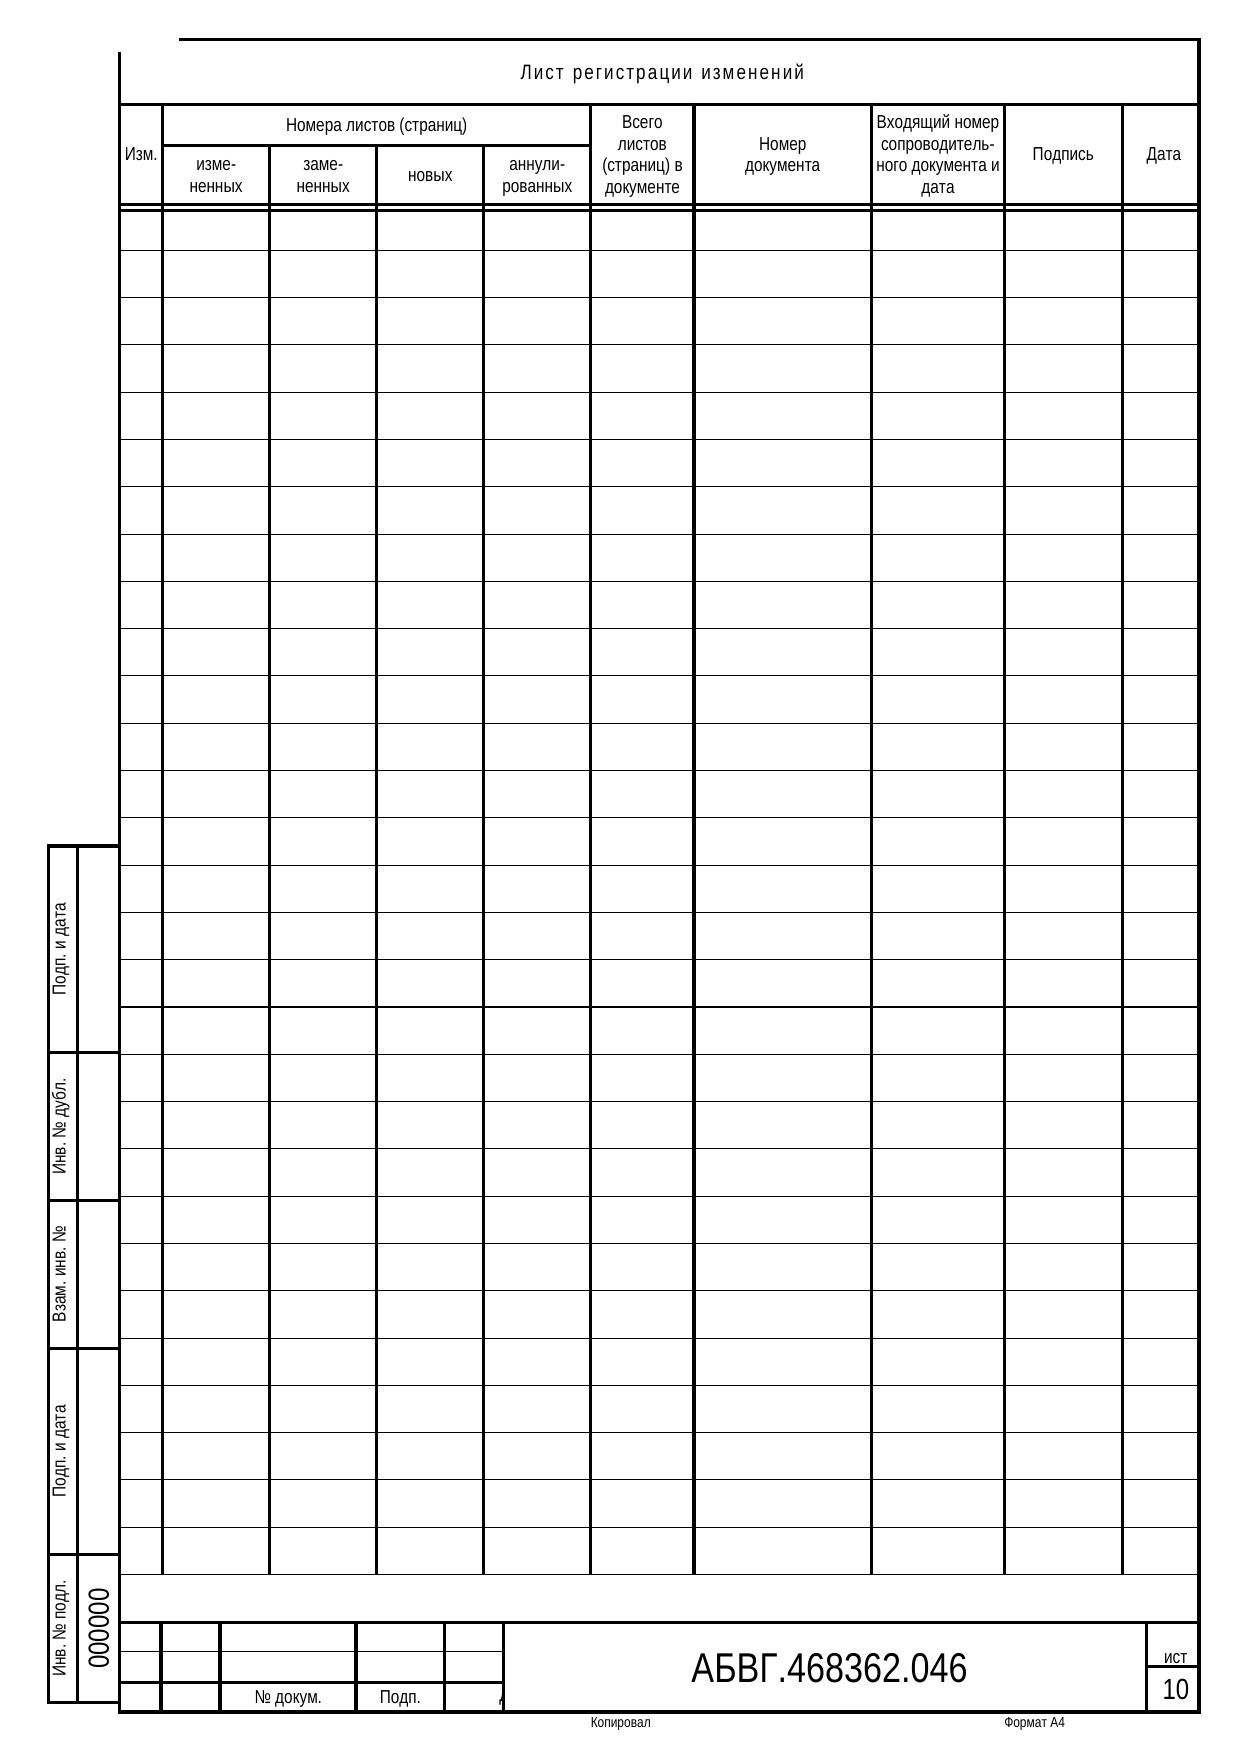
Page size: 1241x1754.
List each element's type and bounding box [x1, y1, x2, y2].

table_header [591, 204, 694, 251]
table_header [164, 204, 270, 251]
table_header [484, 204, 591, 251]
table_header [270, 204, 376, 251]
table_header [122, 204, 163, 251]
table_header [376, 204, 484, 251]
table_header [1123, 204, 1206, 251]
table_header [1006, 204, 1123, 251]
table_header [870, 204, 1006, 251]
table_header [694, 204, 870, 251]
